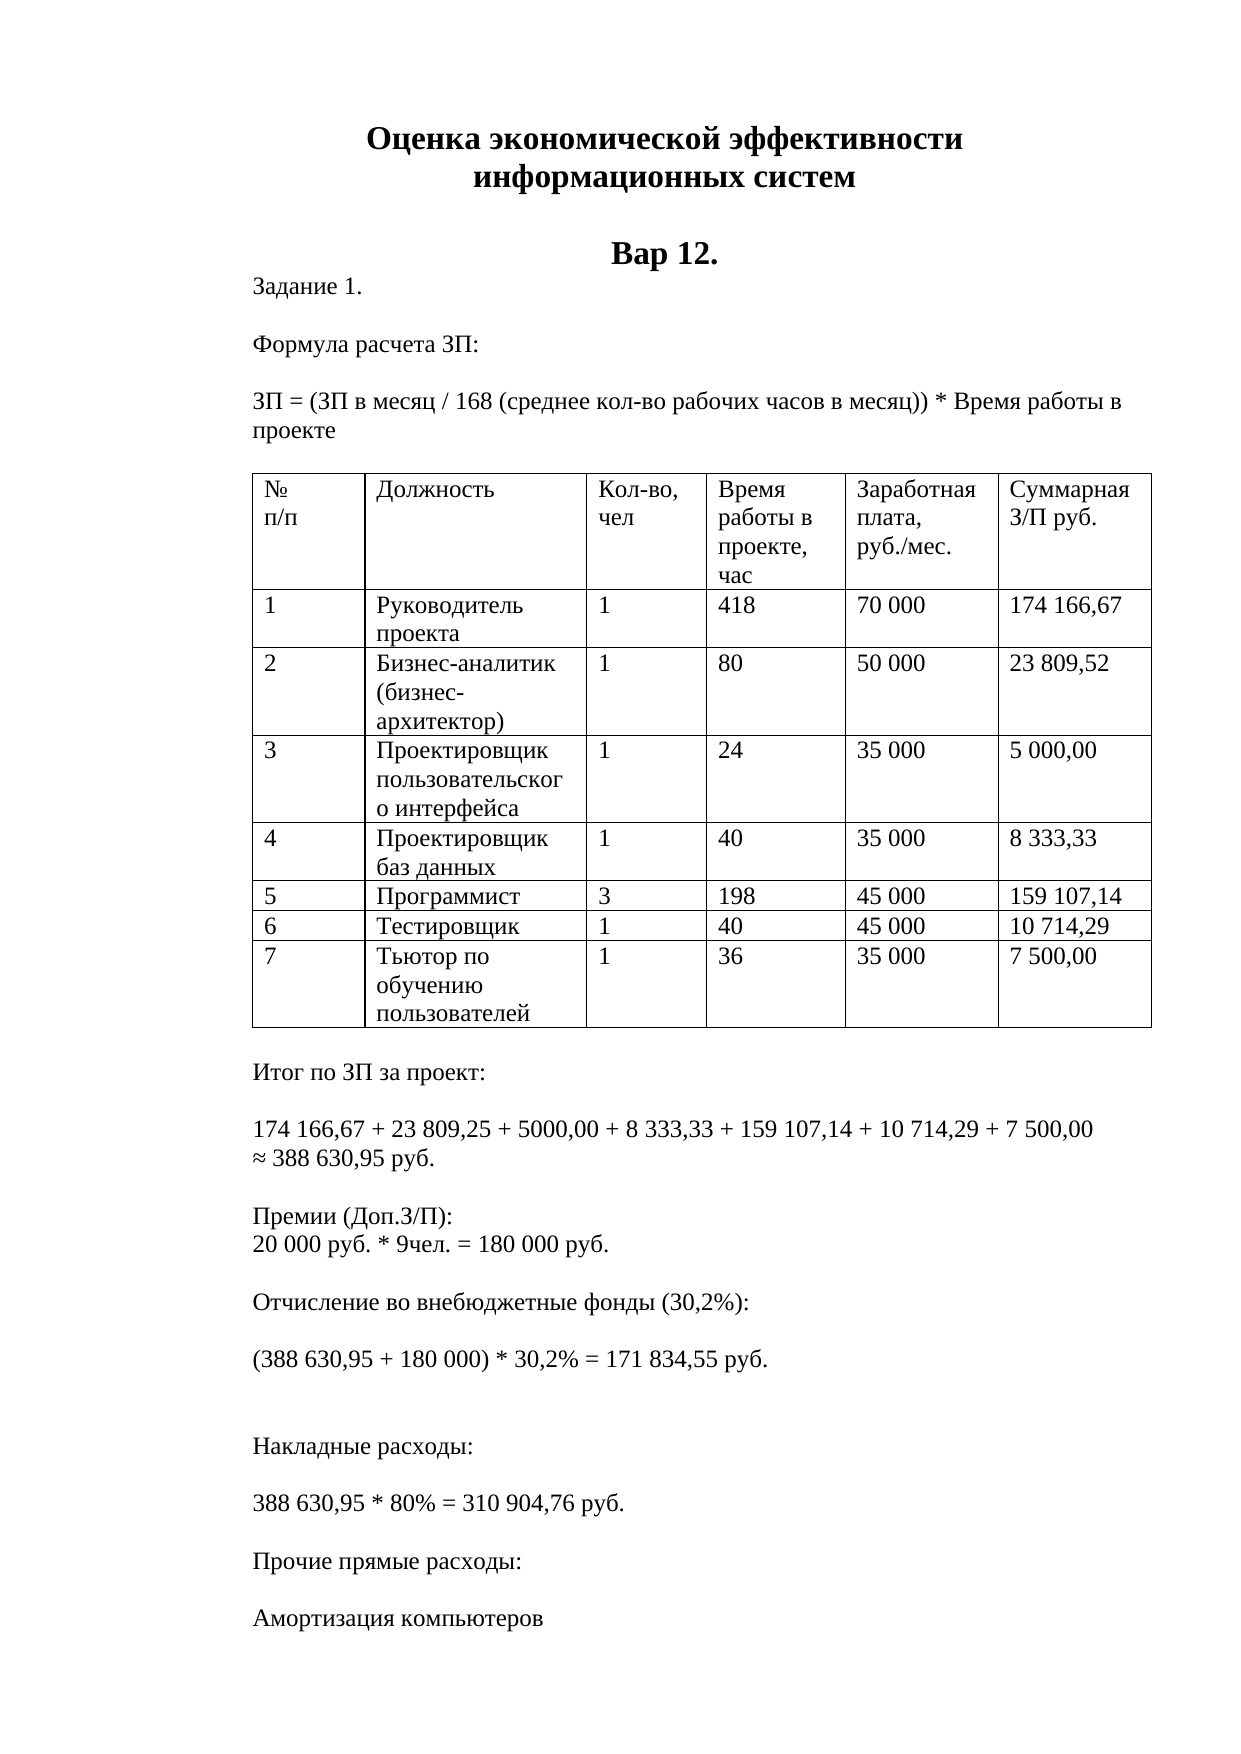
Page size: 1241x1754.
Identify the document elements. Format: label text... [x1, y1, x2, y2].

list Формула расчета ЗП: [252, 329, 1152, 358]
list 174 166,67 + 23 809,25 + 5000,00 + 8 333,33 + 159 107,14 + 10 714,29 + 7 500,00 [252, 1114, 1152, 1143]
list Амортизация компьютеров [252, 1603, 1152, 1632]
table_header Должность [366, 474, 586, 589]
table_cell 198 [707, 881, 845, 910]
table_header Заработная плата, руб./мес. [846, 474, 998, 589]
text информационных систем [177, 156, 1152, 195]
list Прочие прямые расходы: [252, 1546, 1152, 1574]
table_cell 70 000 [846, 590, 998, 647]
table_cell 174 166,67 [999, 590, 1151, 647]
table_cell Программист [366, 881, 586, 910]
list 388 630,95 * 80% = 310 904,76 руб. [252, 1488, 1152, 1517]
table_cell 1 [587, 823, 706, 880]
table_cell 35 000 [846, 823, 998, 880]
table_cell 7 [253, 941, 364, 1027]
table_cell 1 [253, 590, 364, 647]
list Накладные расходы: [252, 1431, 1152, 1459]
table_cell 1 [587, 736, 706, 822]
table_cell 1 [587, 911, 706, 940]
table_cell 8 333,33 [999, 823, 1151, 880]
table_cell Проектировщик баз данных [366, 823, 586, 880]
list Итог по ЗП за проект: [252, 1057, 1152, 1086]
table_cell Проектировщик пользовательского интерфейса [366, 736, 586, 822]
table_cell 24 [707, 736, 845, 822]
table_cell 23 809,52 [999, 648, 1151, 734]
table_cell 1 [587, 590, 706, 647]
table_cell 40 [707, 911, 845, 940]
table_cell 1 [587, 648, 706, 734]
table_cell Тестировщик [366, 911, 586, 940]
table_cell 35 000 [846, 941, 998, 1027]
table_cell 50 000 [846, 648, 998, 734]
list (388 630,95 + 180 000) * 30,2% = 171 834,55 руб. [252, 1344, 1152, 1373]
table_cell 80 [707, 648, 845, 734]
list Премии (Доп.З/П): [252, 1201, 1152, 1229]
table_cell Тьютор по обучению пользователей [366, 941, 586, 1027]
table_cell 45 000 [846, 911, 998, 940]
list Задание 1. [252, 271, 1152, 300]
table_cell 45 000 [846, 881, 998, 910]
table_cell 2 [253, 648, 364, 734]
table_header Суммарная З/П руб. [999, 474, 1151, 589]
text Оценка экономической эффективности [177, 118, 1152, 156]
table_cell Руководитель проекта [366, 590, 586, 647]
list ≈ 388 630,95 руб. [252, 1143, 1152, 1172]
text Вар 12. [177, 233, 1152, 271]
table_cell 10 714,29 [999, 911, 1151, 940]
table_cell Бизнес-аналитик (бизнес-архитектор) [366, 648, 586, 734]
table_cell 418 [707, 590, 845, 647]
table_cell 40 [707, 823, 845, 880]
table_cell 3 [253, 736, 364, 822]
table_header № п/п [253, 474, 364, 589]
table_cell 5 000,00 [999, 736, 1151, 822]
table_cell 159 107,14 [999, 881, 1151, 910]
table_header Кол-во, чел [587, 474, 706, 589]
table_cell 36 [707, 941, 845, 1027]
list Отчисление во внебюджетные фонды (30,2%): [252, 1287, 1152, 1316]
table_cell 7 500,00 [999, 941, 1151, 1027]
list ЗП = (ЗП в месяц / 168 (среднее кол-во рабочих часов в месяц)) * Время работы в проекте [252, 386, 1152, 444]
list 20 000 руб. * 9чел. = 180 000 руб. [252, 1229, 1152, 1258]
table_cell 35 000 [846, 736, 998, 822]
table_cell 3 [587, 881, 706, 910]
table_cell 6 [253, 911, 364, 940]
table_cell 1 [587, 941, 706, 1027]
table_cell 5 [253, 881, 364, 910]
table_header Время работы в проекте, час [707, 474, 845, 589]
table_cell 4 [253, 823, 364, 880]
